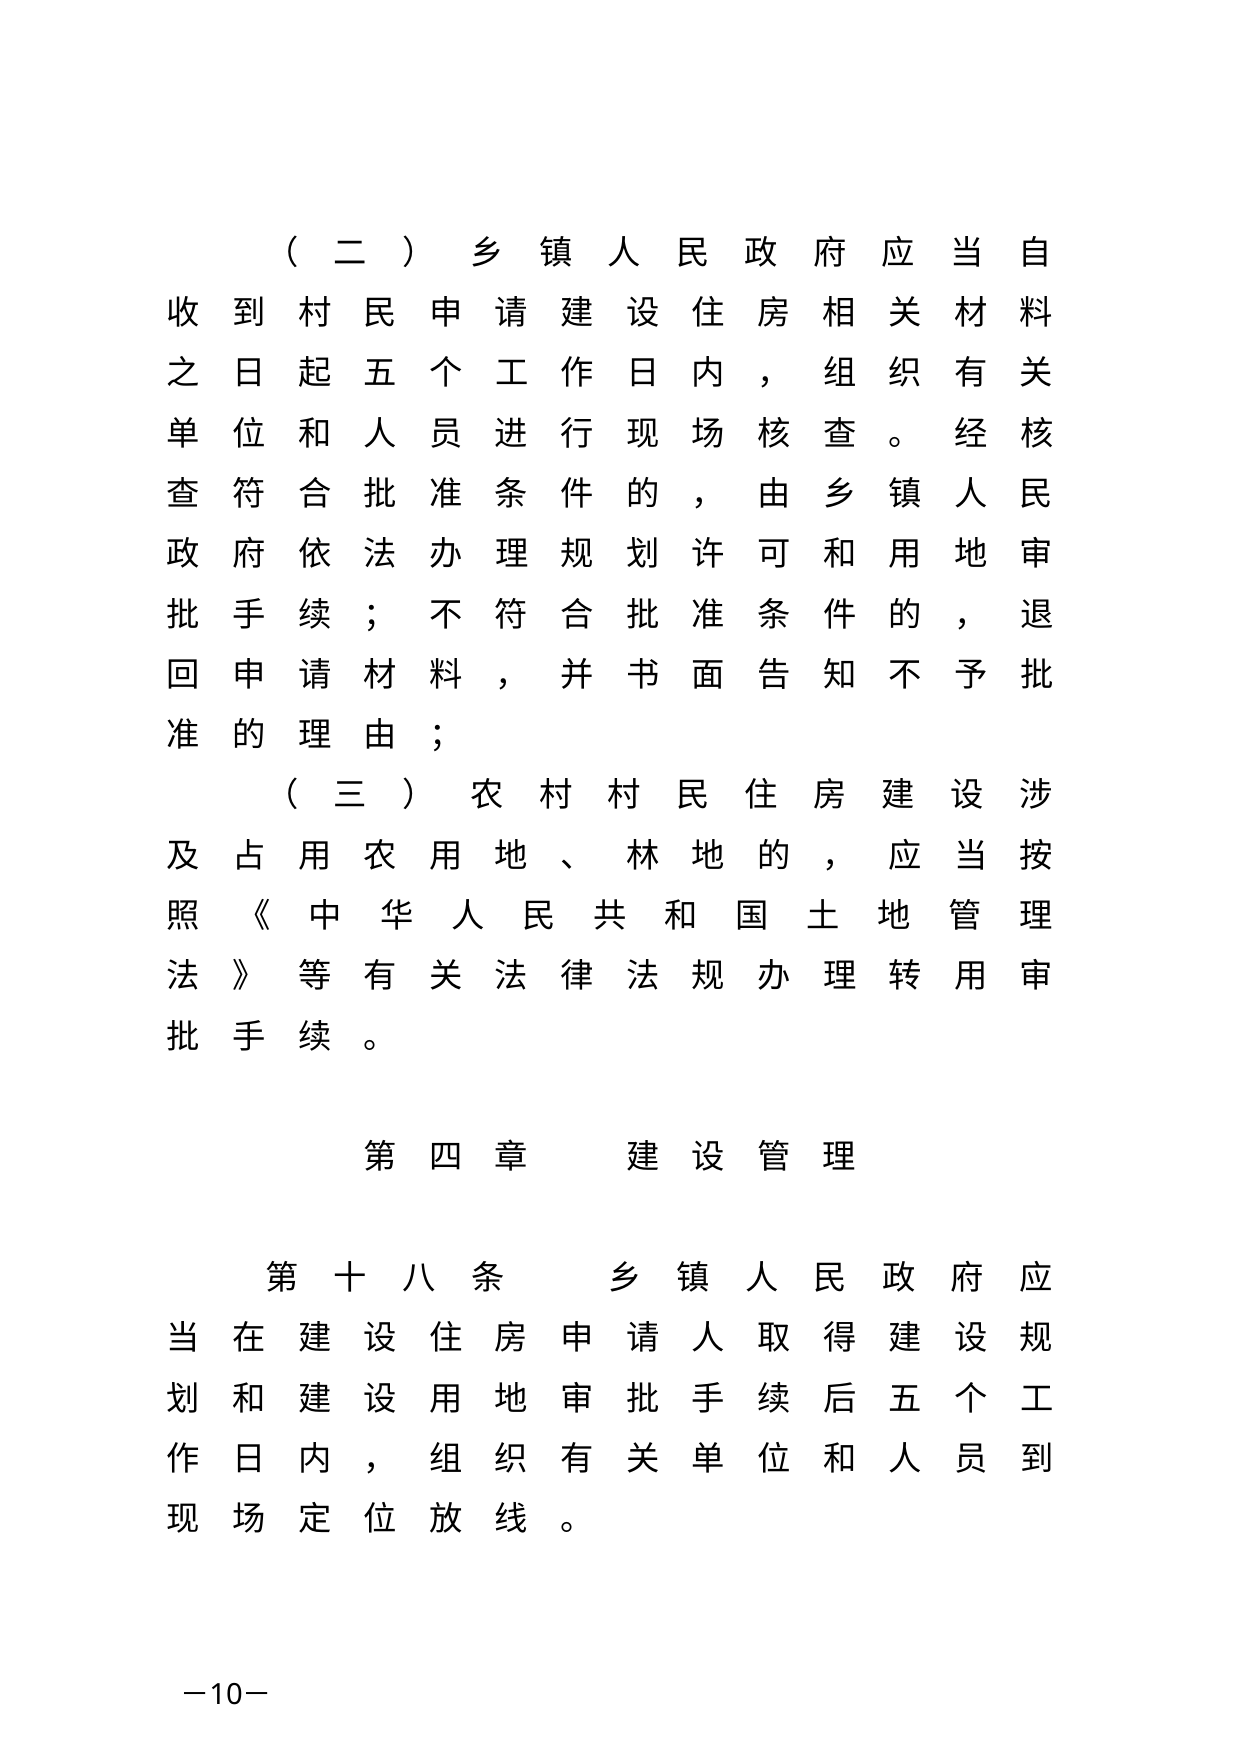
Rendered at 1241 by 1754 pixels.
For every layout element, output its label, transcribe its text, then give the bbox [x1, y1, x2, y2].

text 第四章 建设管理 [167, 1124, 1085, 1184]
text 第十八条 乡镇人民政府应当在建设住房申请人取得建设规划和建设用地审批手续后五个工作日内，组织有关单位和人员到现场定位放线。 [167, 1245, 1085, 1546]
text （二）乡镇人民政府应当自收到村民申请建设住房相关材料之日起五个工作日内，组织有关单位和人员进行现场核查。经核查符合批准条件的，由乡镇人民政府依法办理规划许可和用地审批手续；不符合批准条件的，退回申请材料，并书面告知不予批准的理由； [167, 219, 1085, 762]
text （三）农村村民住房建设涉及占用农用地、林地的，应当按照《中华人民共和国土地管理法》等有关法律法规办理转用审批手续。 [167, 762, 1085, 1064]
